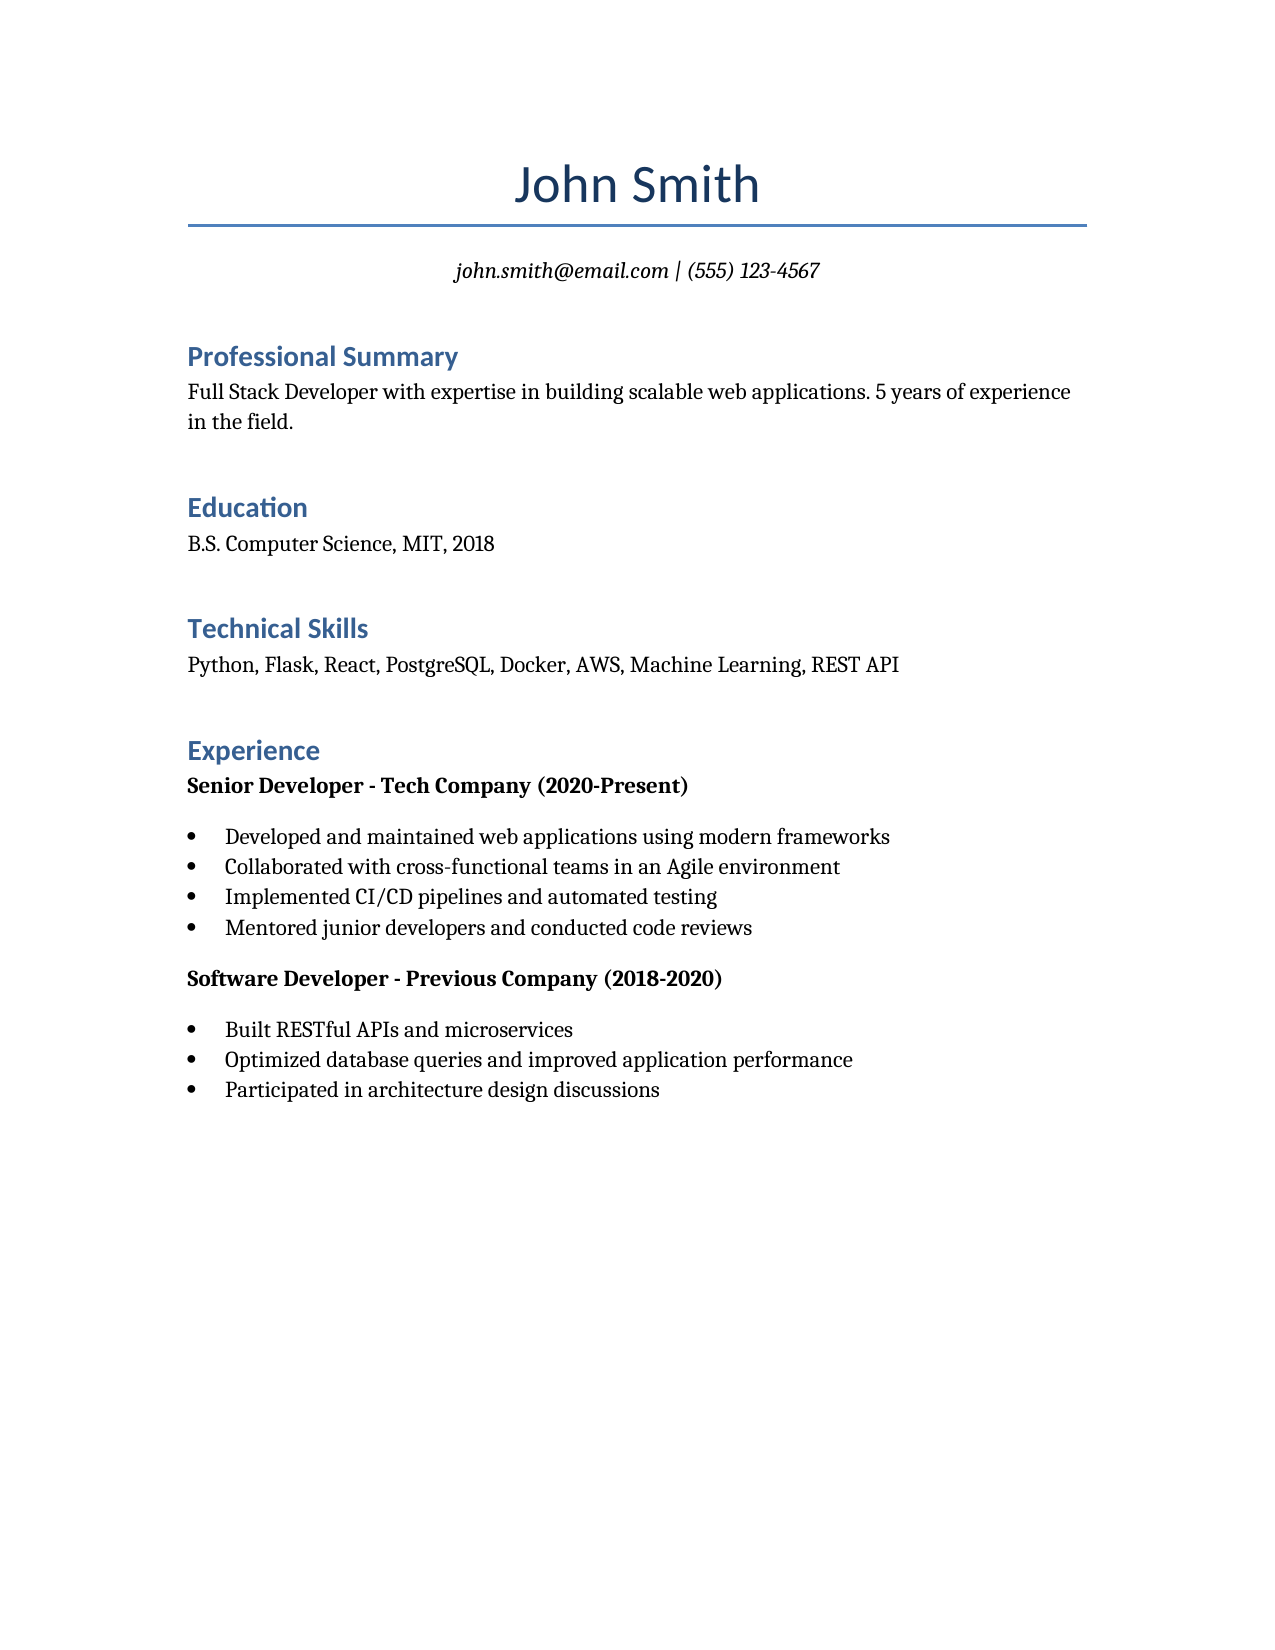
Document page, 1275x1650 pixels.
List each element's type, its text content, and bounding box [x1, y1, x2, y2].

list Participated in architecture design discussions [187, 1077, 1087, 1103]
list Implemented CI/CD pipelines and automated testing [187, 884, 1087, 910]
text Senior Developer - Tech Company (2020-Present) [187, 773, 1087, 799]
subtitle Professional Summary [187, 338, 1087, 374]
list Mentored junior developers and conducted code reviews [187, 914, 1087, 941]
text Python, Flask, React, PostgreSQL, Docker, AWS, Machine Learning, REST API [187, 651, 1087, 678]
list Developed and maintained web applications using modern frameworks [187, 824, 1087, 850]
text Full Stack Developer with expertise in building scalable web applications. 5 years of experience in the field. [187, 379, 1087, 436]
subtitle Experience [187, 732, 1087, 767]
title John Smith [187, 150, 1087, 227]
subtitle Education [187, 489, 1087, 525]
list Built RESTful APIs and microservices [187, 1016, 1087, 1043]
text B.S. Computer Science, MIT, 2018 [187, 530, 1087, 557]
text john.smith@email.com | (555) 123-4567 [187, 258, 1087, 284]
text Software Developer - Previous Company (2018-2020) [187, 965, 1087, 992]
list Optimized database queries and improved application performance [187, 1047, 1087, 1073]
subtitle Technical Skills [187, 611, 1087, 646]
list Collaborated with cross-functional teams in an Agile environment [187, 854, 1087, 880]
